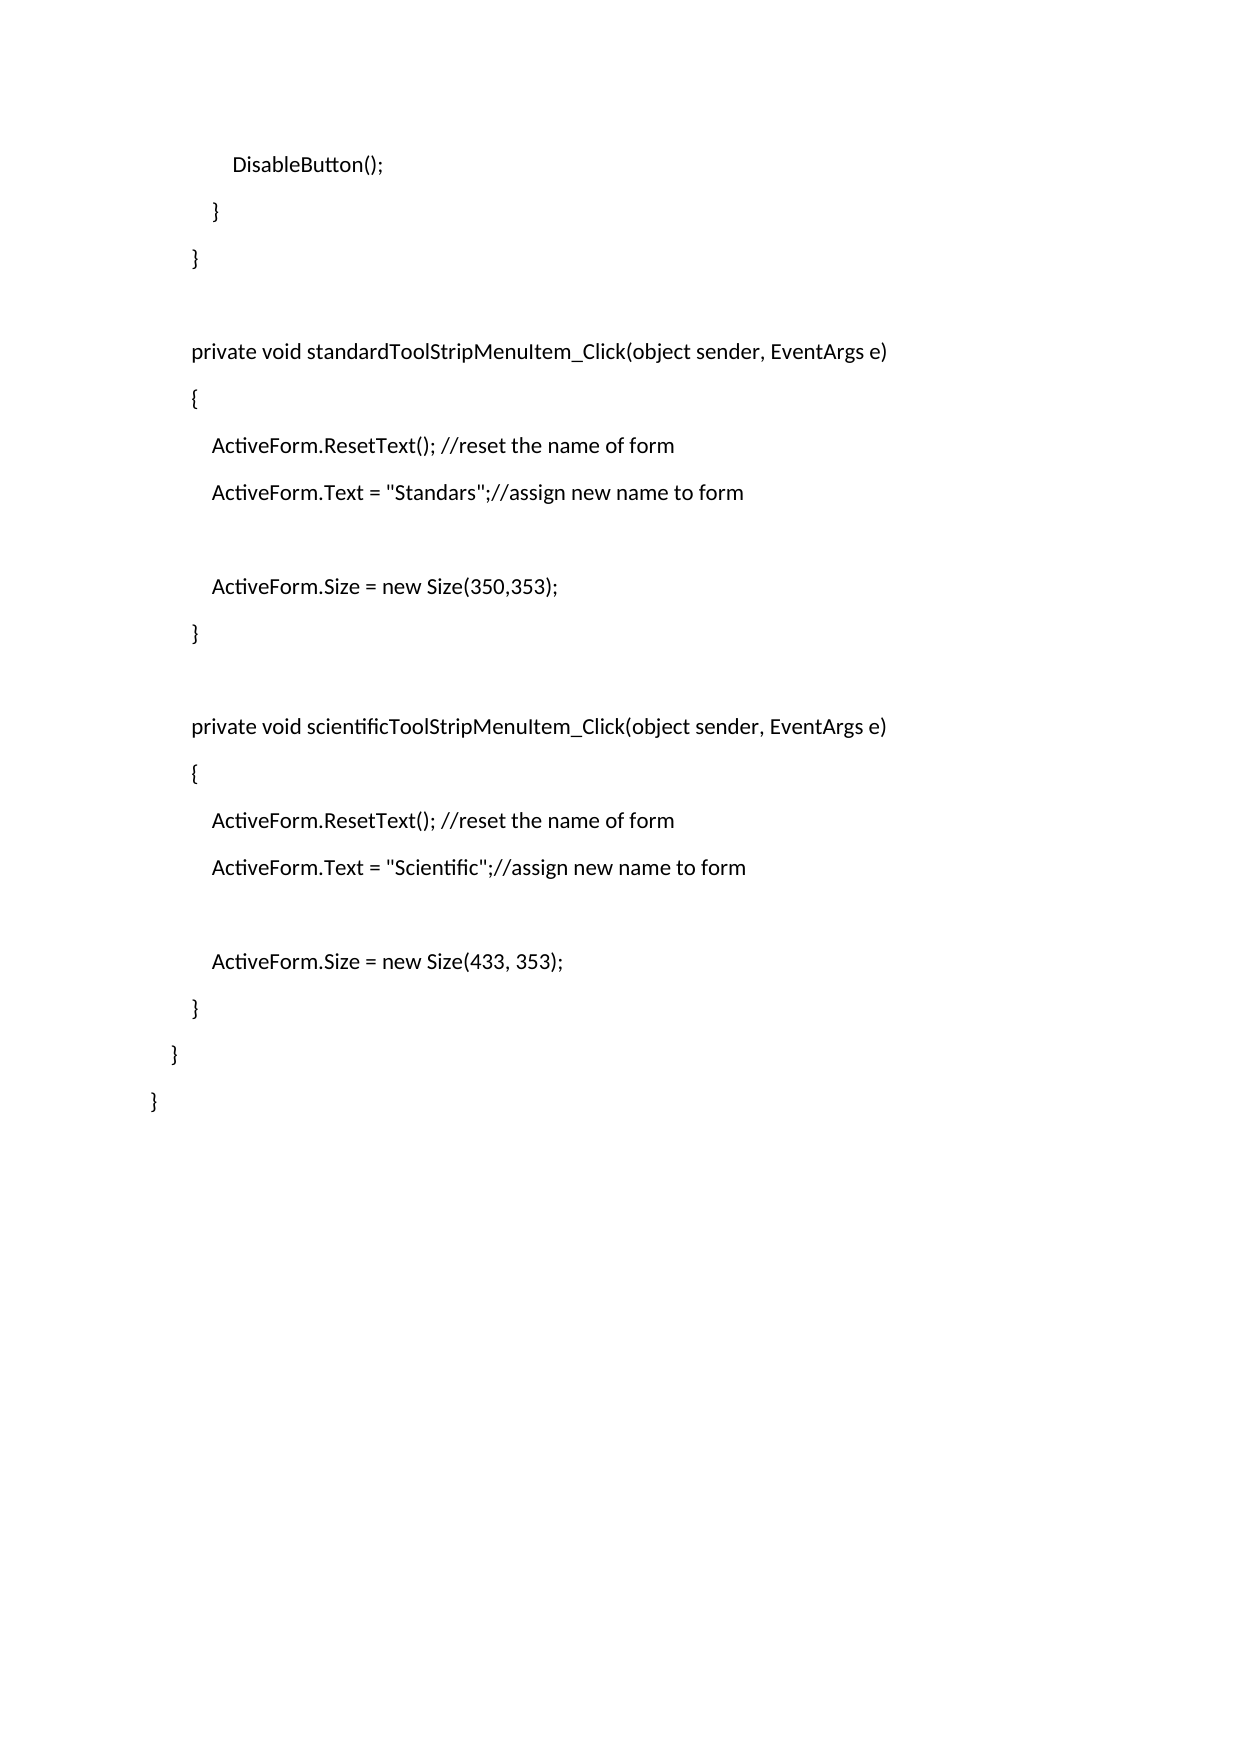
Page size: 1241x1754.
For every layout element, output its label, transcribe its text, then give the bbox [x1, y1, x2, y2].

text DisableButton(); [150, 150, 1090, 178]
text } [150, 1041, 1090, 1069]
text { [150, 759, 1090, 787]
text { [150, 384, 1090, 412]
text ActiveForm.ResetText(); //reset the name of form [150, 431, 1090, 459]
text } [150, 994, 1090, 1022]
text private void standardToolStripMenuItem_Click(object sender, EventArgs e) [150, 337, 1090, 366]
text } [150, 1087, 1090, 1116]
text ActiveForm.Text = "Scientific";//assign new name to form [150, 853, 1090, 881]
text } [150, 619, 1090, 647]
text ActiveForm.ResetText(); //reset the name of form [150, 806, 1090, 834]
text ActiveForm.Text = "Standars";//assign new name to form [150, 478, 1090, 506]
text ActiveForm.Size = new Size(433, 353); [150, 947, 1090, 975]
text ActiveForm.Size = new Size(350,353); [150, 572, 1090, 600]
text } [150, 197, 1090, 225]
text } [150, 244, 1090, 272]
text private void scientificToolStripMenuItem_Click(object sender, EventArgs e) [150, 712, 1090, 741]
